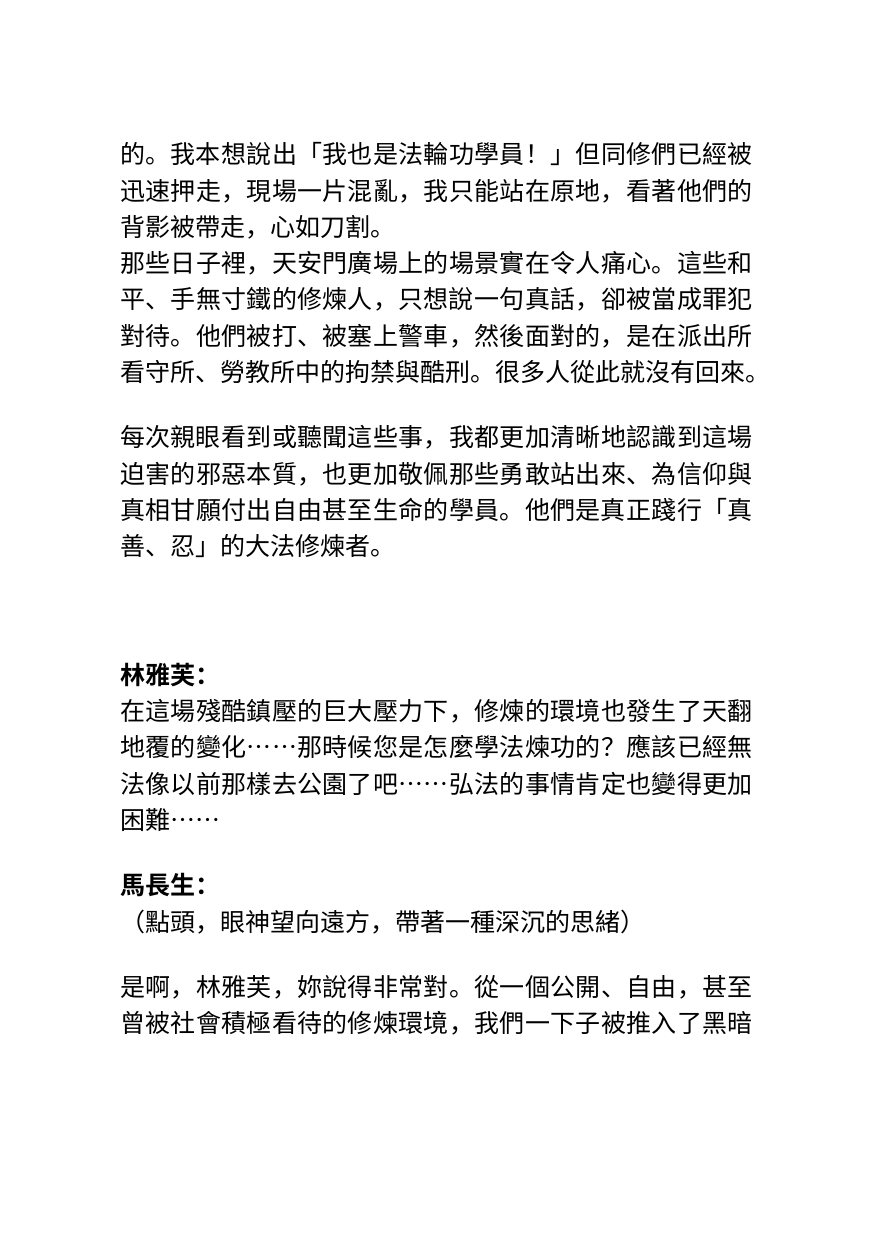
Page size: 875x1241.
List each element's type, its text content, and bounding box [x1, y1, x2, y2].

text 林雅芙： 在這場殘酷鎮壓的巨大壓力下，修煉的環境也發生了天翻地覆的變化……那時候您是怎麼學法煉功的？應該已經無法像以前那樣去公園了吧……弘法的事情肯定也變得更加困難…… [120, 655, 754, 837]
text 馬長生： （點頭，眼神望向遠方，帶著一種深沉的思緒） [120, 866, 754, 938]
text 每次親眼看到或聽聞這些事，我都更加清晰地認識到這場迫害的邪惡本質，也更加敬佩那些勇敢站出來、為信仰與真相甘願付出自由甚至生命的學員。他們是真正踐行「真、善、忍」的大法修煉者。 [120, 418, 754, 563]
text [120, 967, 754, 1040]
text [120, 135, 754, 389]
